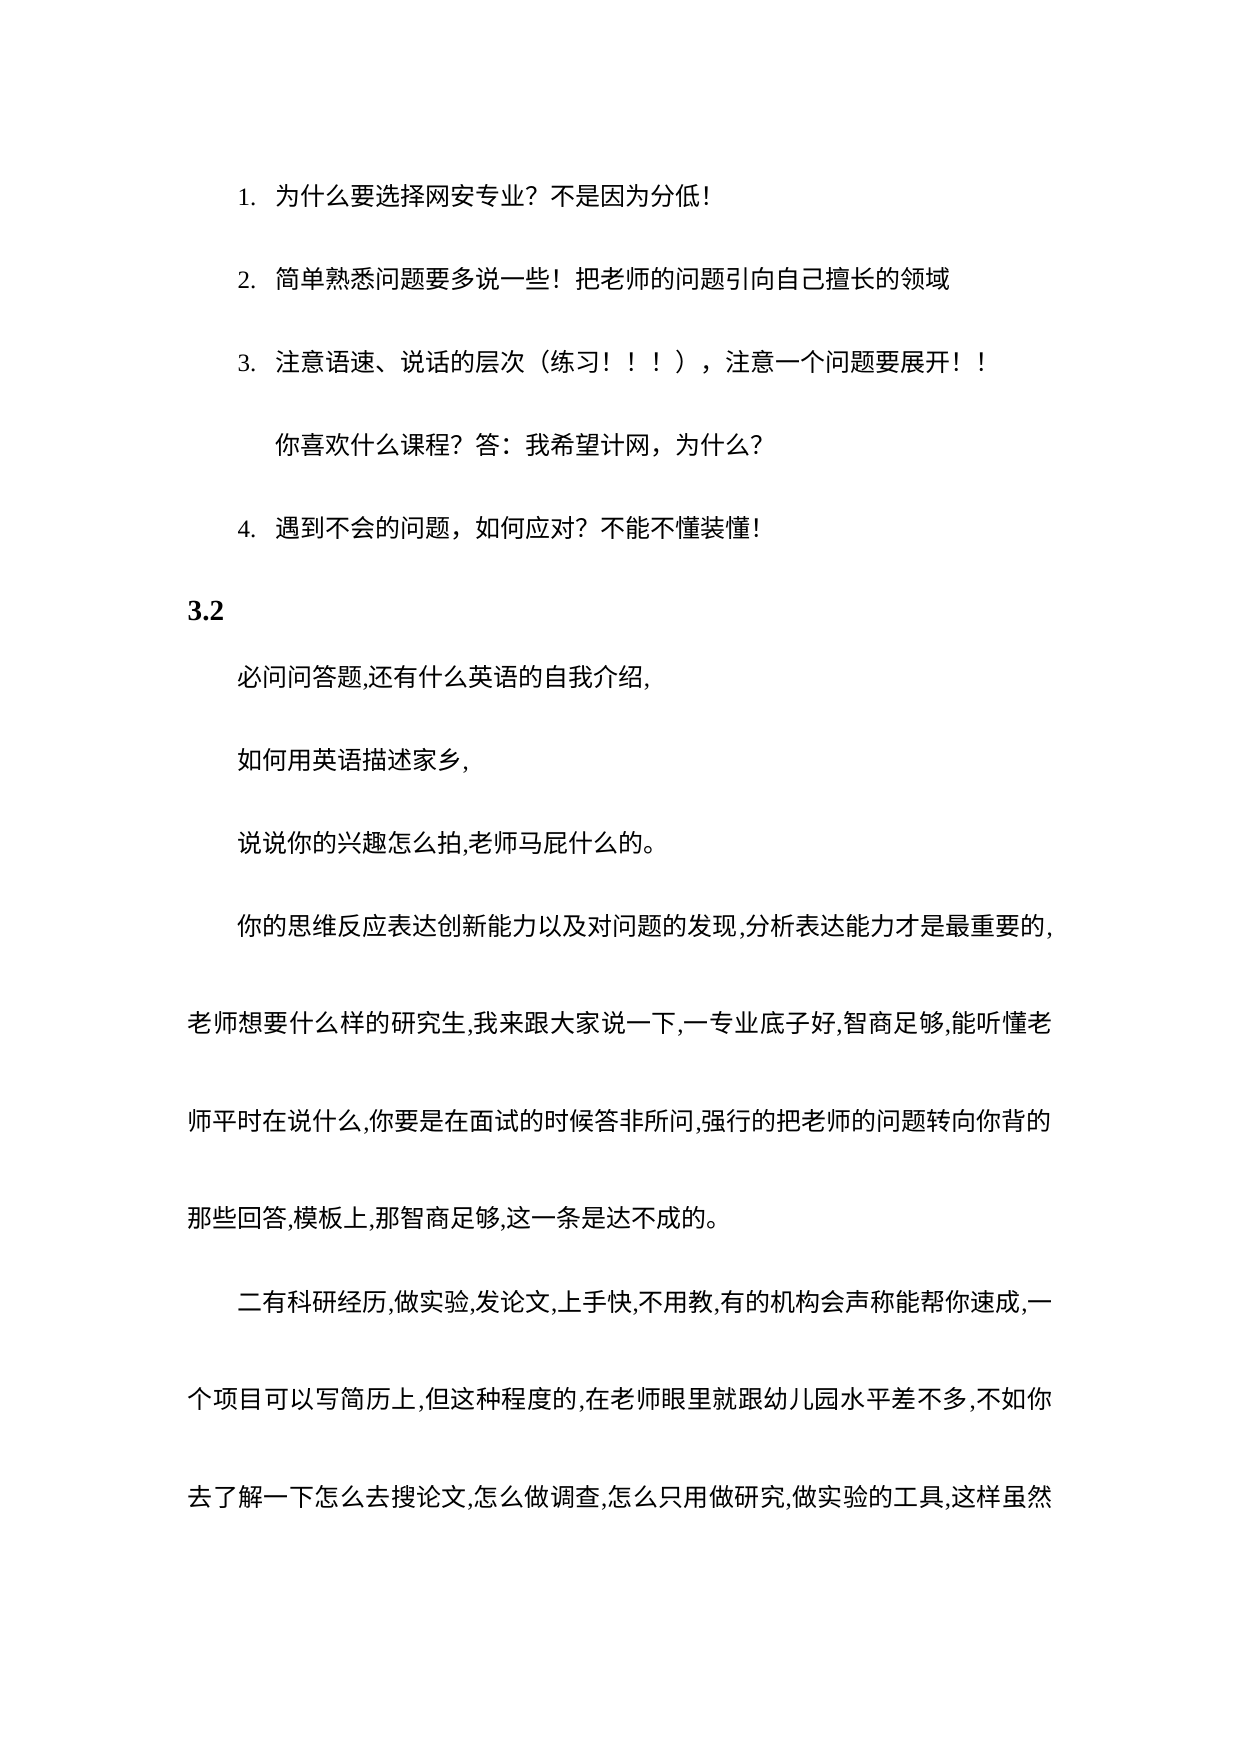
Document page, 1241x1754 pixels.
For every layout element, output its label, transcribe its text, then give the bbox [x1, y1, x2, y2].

text 如何用英语描述家乡, [187, 726, 1053, 791]
list 你喜欢什么课程？答：我希望计网，为什么？ [275, 411, 1053, 476]
text 必问问答题,还有什么英语的自我介绍, [187, 643, 1053, 708]
list 注意语速、说话的层次（练习！！！），注意一个问题要展开！！ [237, 328, 1053, 393]
text 说说你的兴趣怎么拍,老师马屁什么的。 [187, 809, 1053, 874]
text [187, 1268, 1053, 1528]
list 遇到不会的问题，如何应对？不能不懂装懂！ [237, 494, 1053, 559]
subtitle 3.2 [187, 578, 1053, 643]
text 你的思维反应表达创新能力以及对问题的发现,分析表达能力才是最重要的,老师想要什么样的研究生,我来跟大家说一下,一专业底子好,智商足够,能听懂老师平时在说什么,你要是在面试的时候答非所问,强行的把老师的问题转向你背的那些回答,模板上,那智商足够,这一条是达不成的。 [187, 892, 1053, 1249]
list 简单熟悉问题要多说一些！把老师的问题引向自己擅长的领域 [237, 245, 1053, 310]
list 为什么要选择网安专业？不是因为分低！ [237, 162, 1053, 227]
